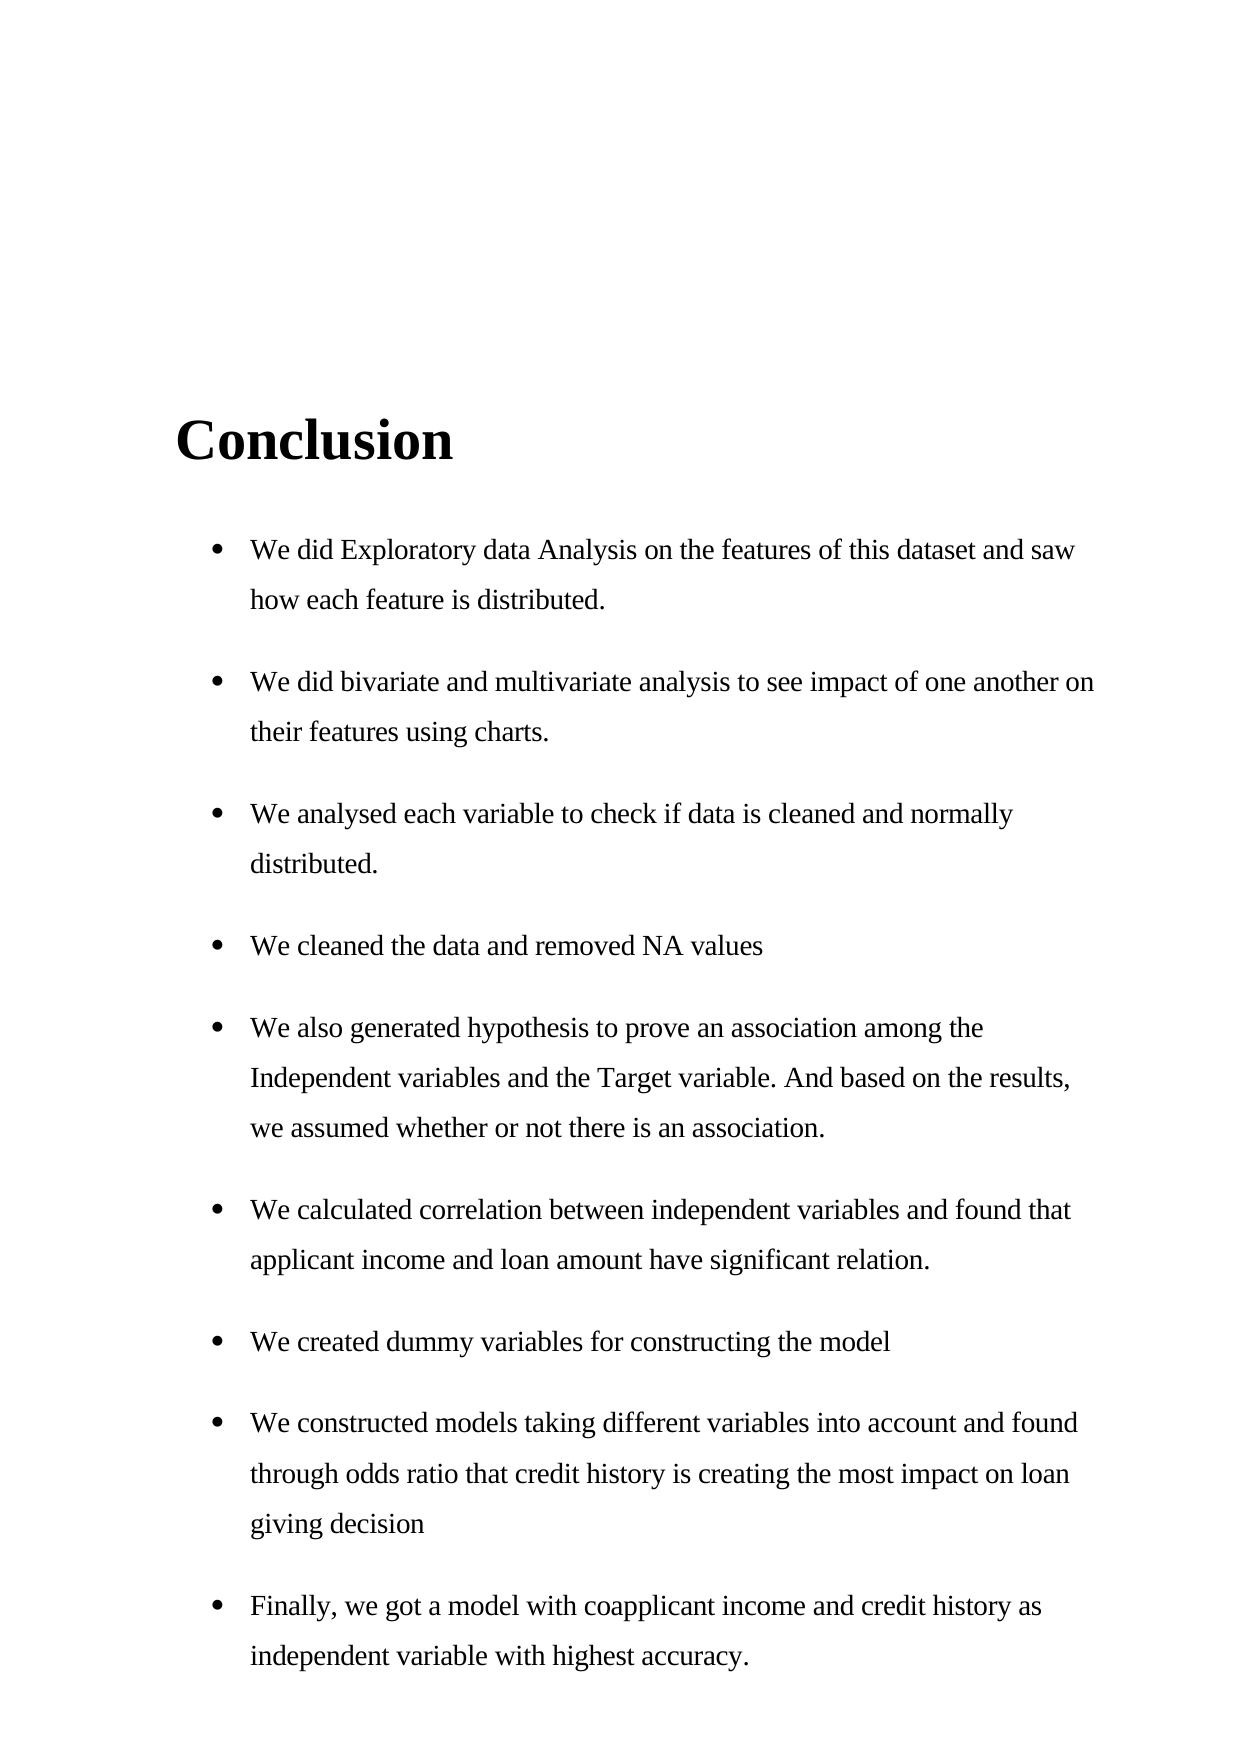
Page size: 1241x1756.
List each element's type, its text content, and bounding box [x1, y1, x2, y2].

list We calculated correlation between independent variables and found that applicant income and loan amount have significant relation. [212, 1192, 1105, 1276]
list We also generated hypothesis to prove an association among the Independent variables and the Target variable. And based on the results, we assumed whether or not there is an association. [212, 1010, 1105, 1144]
list We created dummy variables for constructing the model [212, 1324, 1105, 1358]
list We constructed models taking different variables into account and found through odds ratio that credit history is creating the most impact on loan giving decision [212, 1406, 1105, 1540]
subtitle Conclusion [175, 405, 1105, 472]
list We analysed each variable to check if data is cleaned and normally distributed. [212, 796, 1105, 880]
list We did Exploratory data Analysis on the features of this dataset and saw how each feature is distributed. [212, 532, 1105, 616]
list We cleaned the data and removed NA values [212, 928, 1105, 962]
list Finally, we got a model with coapplicant income and credit history as independent variable with highest accuracy. [212, 1588, 1105, 1672]
list We did bivariate and multivariate analysis to see impact of one another on their features using charts. [212, 664, 1105, 748]
